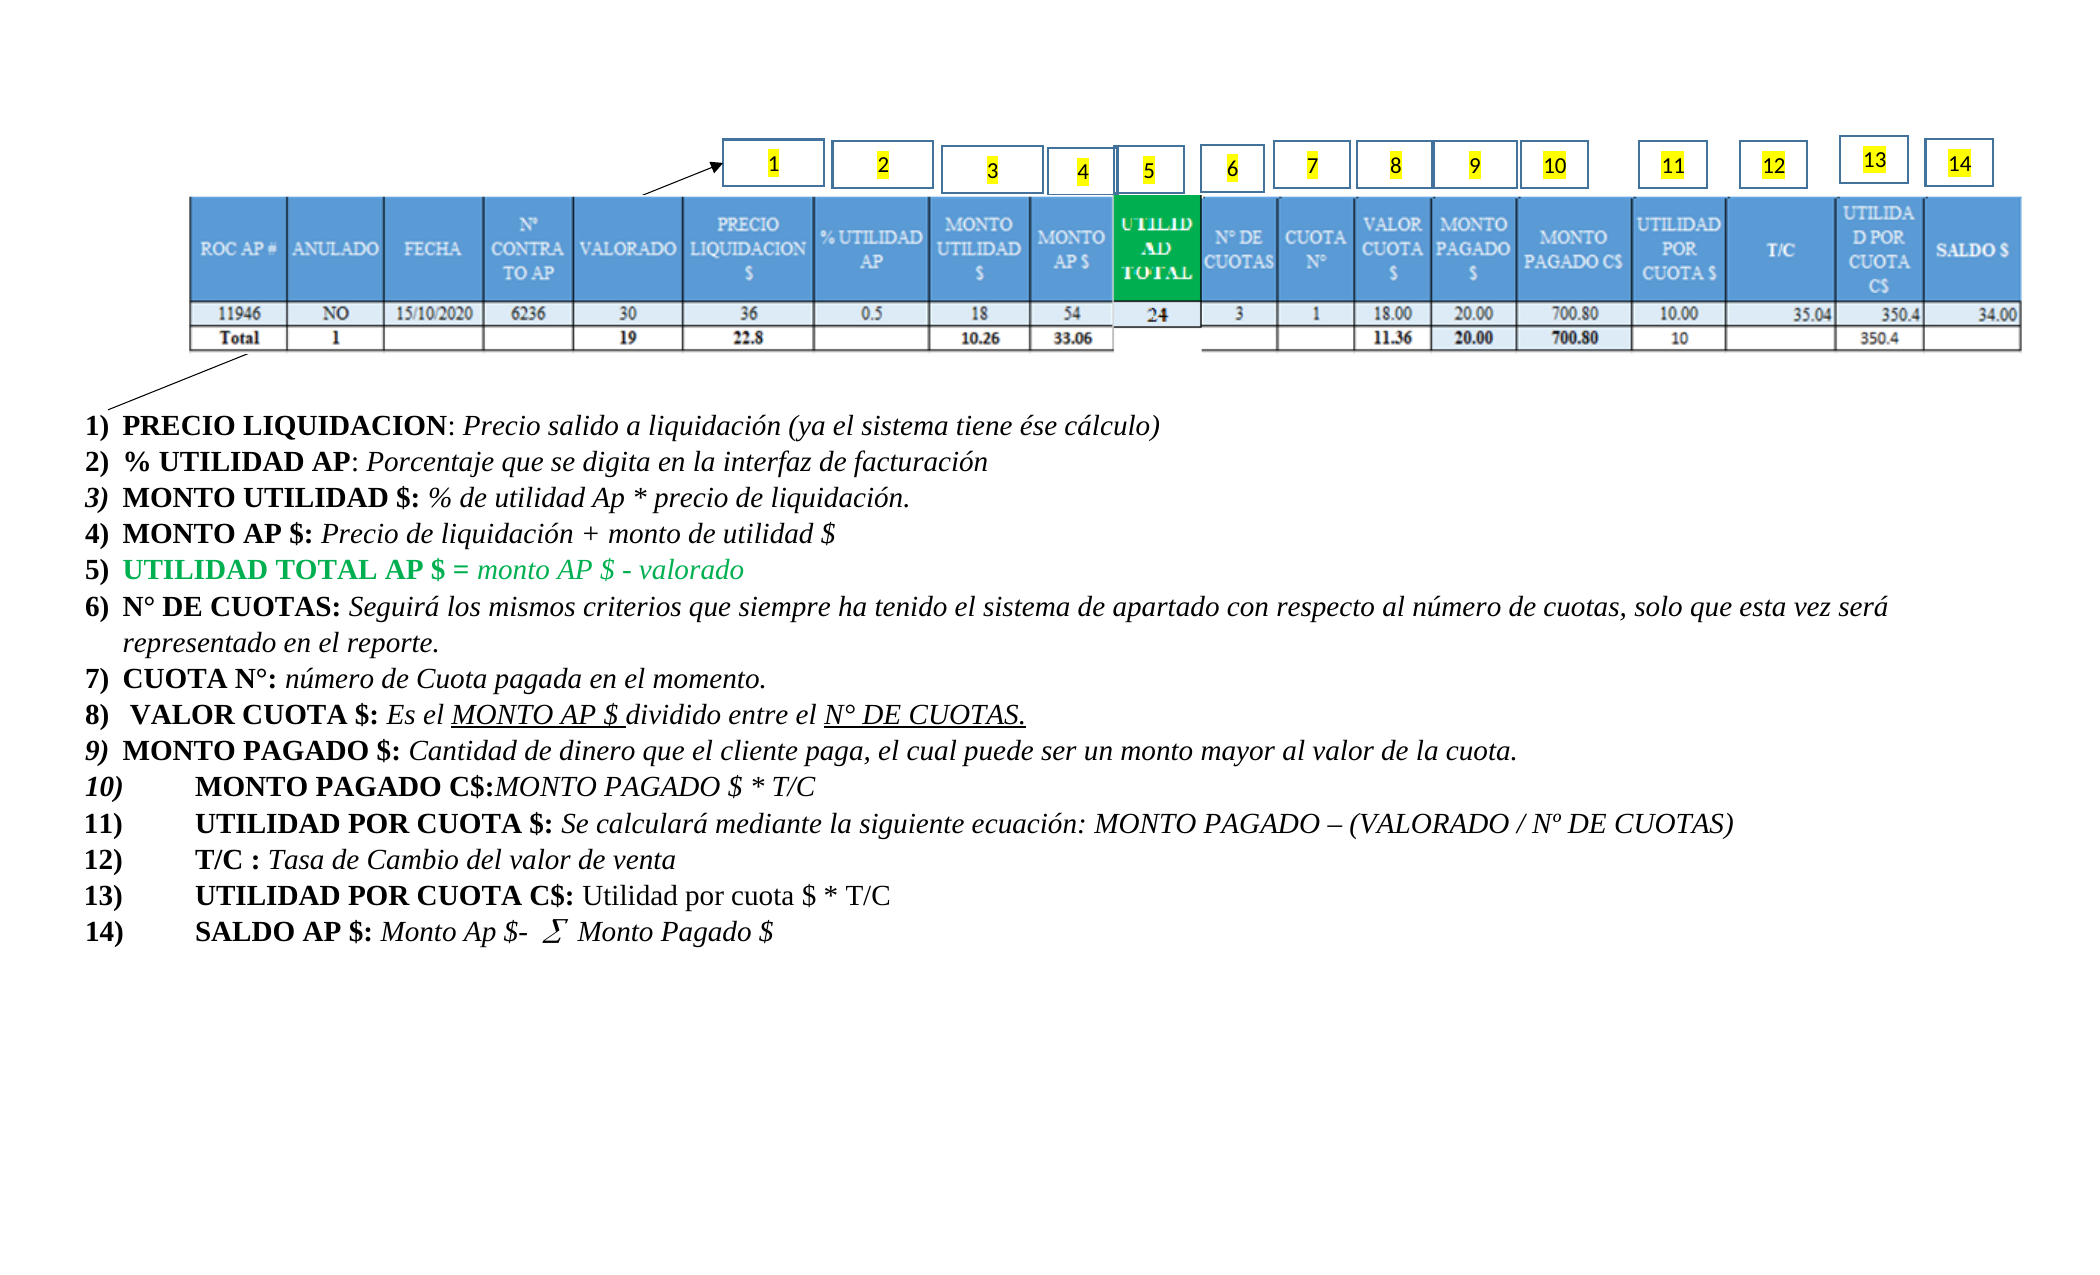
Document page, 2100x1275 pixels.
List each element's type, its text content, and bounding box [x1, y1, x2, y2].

list % UTILIDAD AP: Porcentaje que se digita en la interfaz de facturación [85, 444, 2053, 478]
list UTILIDAD POR CUOTA C$: Utilidad por cuota $ * T/C [84, 878, 2053, 912]
list UTILIDAD POR CUOTA $: Se calculará mediante la siguiente ecuación: MONTO PAGADO – (VALORADO / Nº DE CUOTAS) [84, 806, 2053, 839]
list N° DE CUOTAS: Seguirá los mismos criterios que siempre ha tenido el sistema de apartado con respecto al número de cuotas, solo que esta vez será representado en el reporte. [85, 589, 2053, 658]
list MONTO PAGADO C$:MONTO PAGADO $ * T/C [85, 769, 2053, 803]
list T/C : Tasa de Cambio del valor de venta [84, 842, 2053, 875]
list MONTO PAGADO $: Cantidad de dinero que el cliente paga, el cual puede ser un monto mayor al valor de la cuota. [85, 733, 2053, 767]
list CUOTA N°: número de Cuota pagada en el momento. [85, 661, 2053, 695]
list SALDO AP $: Monto Ap $- Monto Pagado $ [85, 914, 2053, 948]
list MONTO UTILIDAD $: % de utilidad Ap * precio de liquidación. [85, 480, 2053, 514]
list PRECIO LIQUIDACION: Precio salido a liquidación (ya el sistema tiene ése cálculo) [85, 408, 2053, 442]
list VALOR CUOTA $: Es el MONTO AP $ dividido entre el N° DE CUOTAS. [85, 697, 2053, 731]
list UTILIDAD TOTAL AP $ = monto AP $ - valorado [85, 553, 2053, 586]
list MONTO AP $: Precio de liquidación + monto de utilidad $ [85, 517, 2053, 550]
picture [188, 195, 2022, 354]
